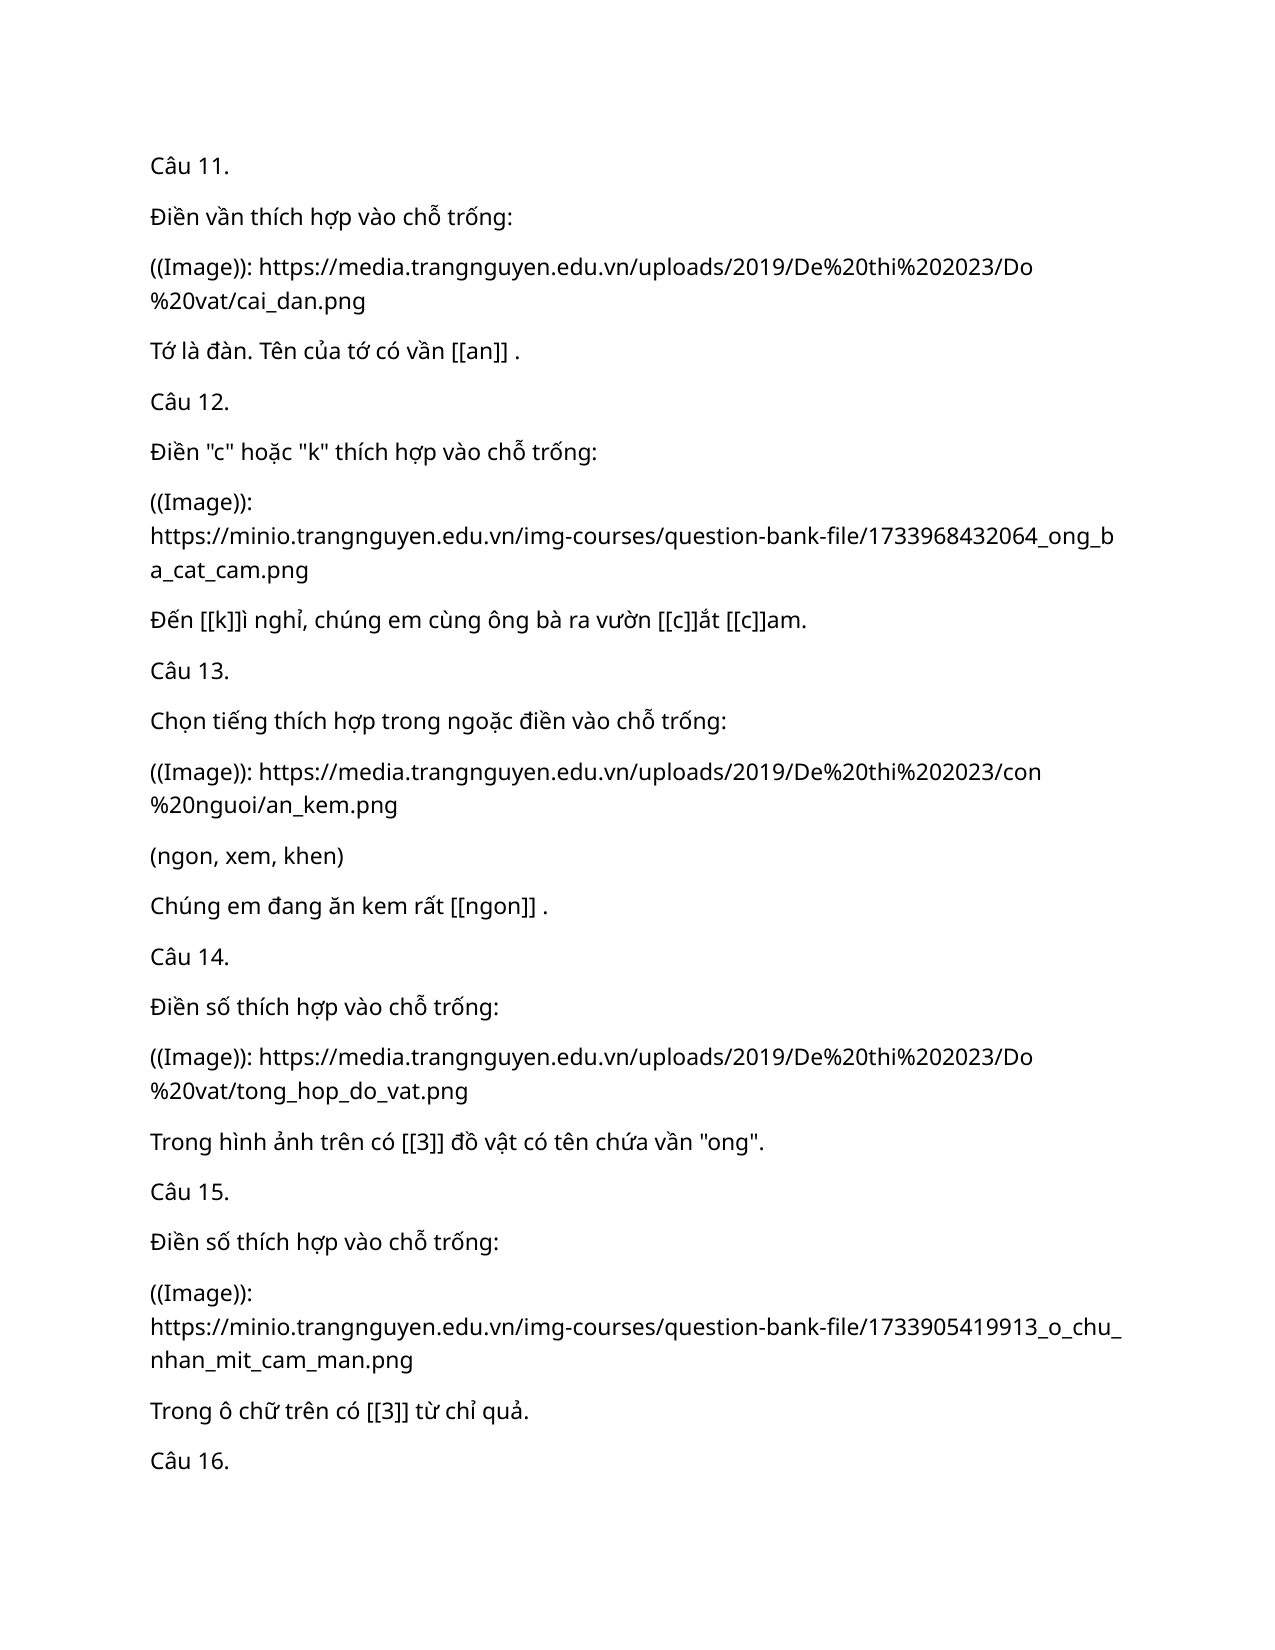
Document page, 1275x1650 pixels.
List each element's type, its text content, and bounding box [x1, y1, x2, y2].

text Câu 15. [150, 1176, 1125, 1207]
text Câu 11. [150, 150, 1125, 181]
text Điền số thích hợp vào chỗ trống: [150, 1226, 1125, 1257]
text Câu 12. [150, 385, 1125, 417]
text ((Image)): https://minio.trangnguyen.edu.vn/img-courses/question-bank-file/1733968432064_ong_ba_cat_cam.png [150, 486, 1125, 585]
text (ngon, xem, khen) [150, 839, 1125, 871]
text Tớ là đàn. Tên của tớ có vần [[an]] . [150, 335, 1125, 366]
text ((Image)): https://minio.trangnguyen.edu.vn/img-courses/question-bank-file/1733905419913_o_chu_nhan_mit_cam_man.png [150, 1277, 1125, 1375]
text Chọn tiếng thích hợp trong ngoặc điền vào chỗ trống: [150, 705, 1125, 736]
text Câu 13. [150, 654, 1125, 686]
text ((Image)): https://media.trangnguyen.edu.vn/uploads/2019/De%20thi%202023/Do%20vat/cai_dan.png [150, 251, 1125, 316]
text ((Image)): https://media.trangnguyen.edu.vn/uploads/2019/De%20thi%202023/Do%20vat/tong_hop_do_vat.png [150, 1041, 1125, 1106]
text Đến [[k]]ì nghỉ, chúng em cùng ông bà ra vườn [[c]]ắt [[c]]am. [150, 604, 1125, 635]
text Trong hình ảnh trên có [[3]] đồ vật có tên chứa vần "ong". [150, 1125, 1125, 1157]
text Điền số thích hợp vào chỗ trống: [150, 991, 1125, 1022]
text Câu 16. [150, 1445, 1125, 1476]
text ((Image)): https://media.trangnguyen.edu.vn/uploads/2019/De%20thi%202023/con%20nguoi/an_kem.png [150, 755, 1125, 820]
text Điền vần thích hợp vào chỗ trống: [150, 200, 1125, 232]
text Trong ô chữ trên có [[3]] từ chỉ quả. [150, 1394, 1125, 1426]
text Điền "c" hoặc "k" thích hợp vào chỗ trống: [150, 436, 1125, 467]
text Câu 14. [150, 940, 1125, 972]
text Chúng em đang ăn kem rất [[ngon]] . [150, 890, 1125, 921]
